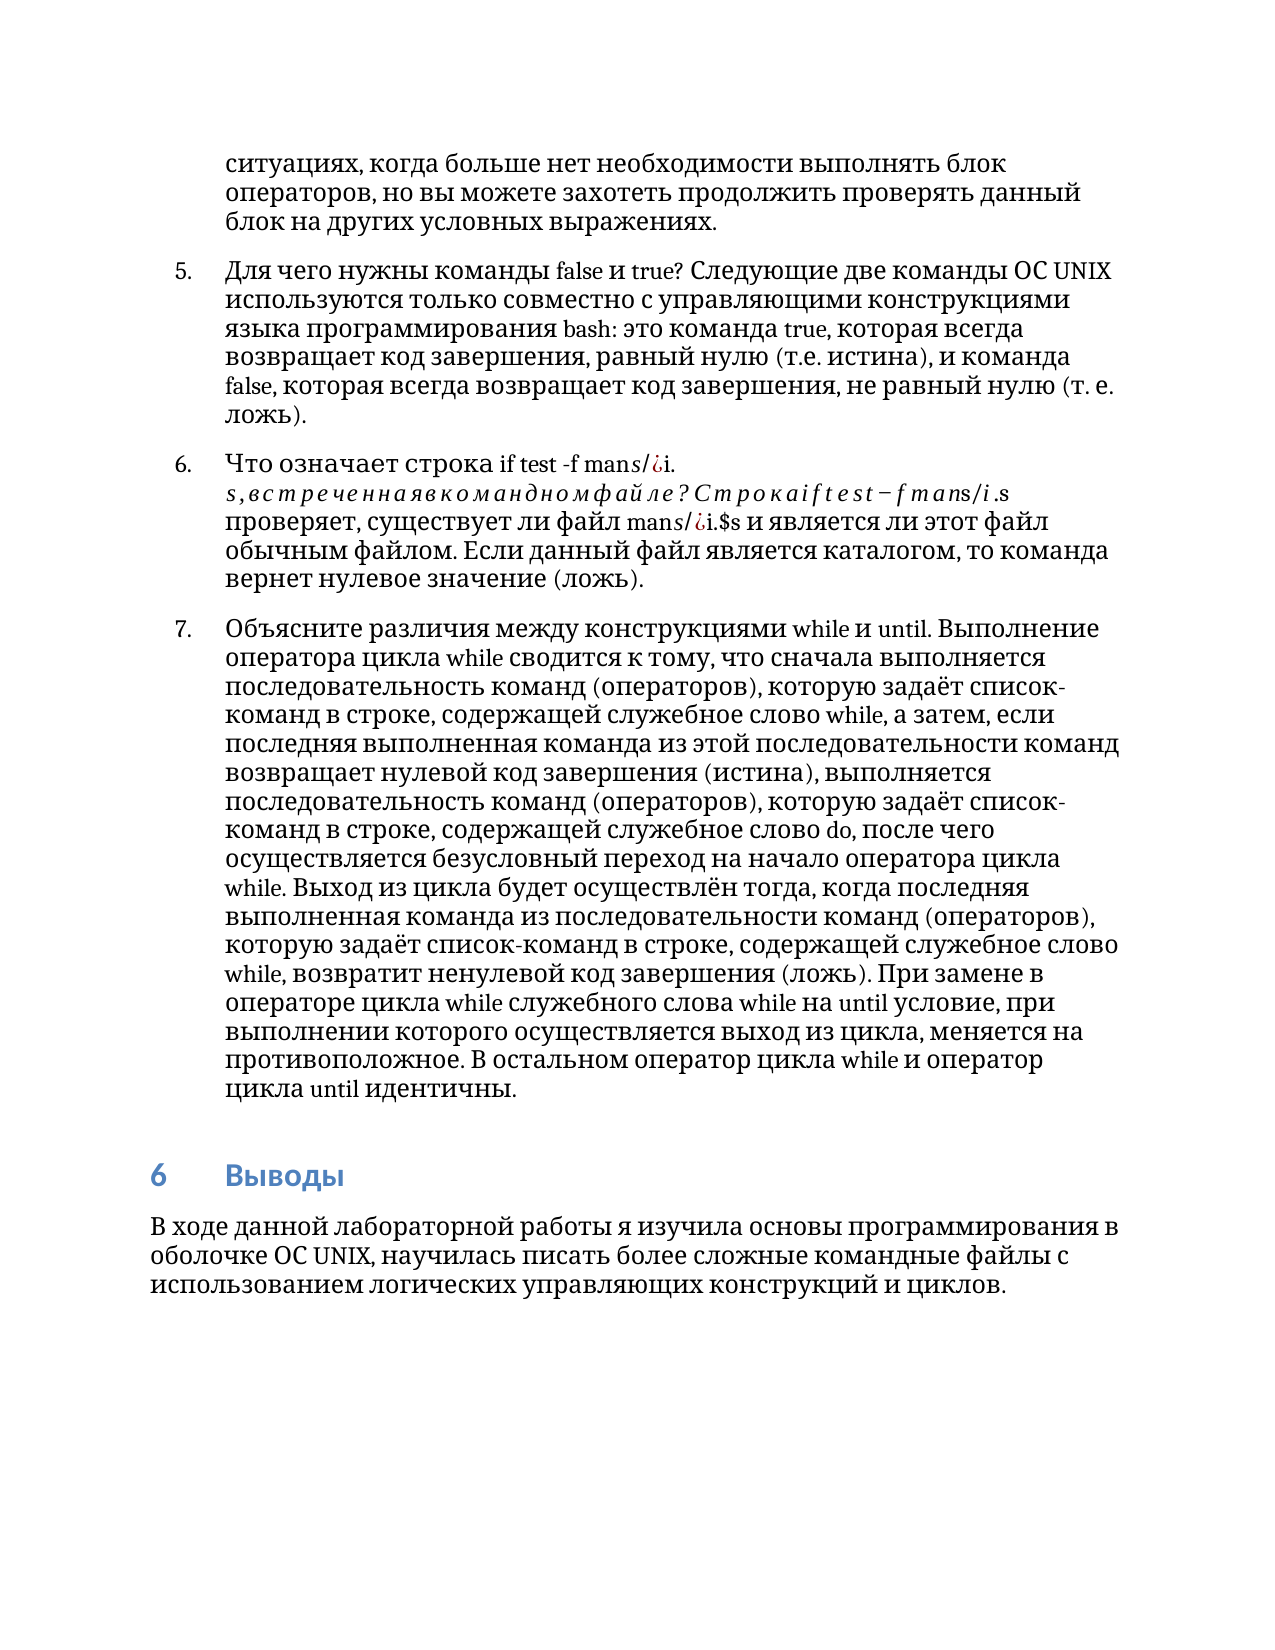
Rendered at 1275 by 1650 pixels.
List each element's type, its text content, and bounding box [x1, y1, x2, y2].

subtitle 6 Выводы [150, 1154, 1125, 1194]
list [175, 150, 1125, 236]
list Объясните различия между конструкциями while и until. Выполнение оператора цикла while сводится к тому, что сначала выполняется последовательность команд (операторов), которую задаёт список-команд в строке, содержащей служебное слово while, а затем, если последняя выполненная команда из этой последовательности команд возвращает нулевой код завершения (истина), выполняется последовательность команд (операторов), которую задаёт список-команд в строке, содержащей служебное слово do, после чего осуществляется безусловный переход на начало оператора цикла while. Выход из цикла будет осуществлён тогда, когда последняя выполненная команда из последовательности команд (операторов), которую задаёт список-команд в строке, содержащей служебное слово while, возвратит ненулевой код завершения (ложь). При замене в операторе цикла while служебного слова while на until условие, при выполнении которого осуществляется выход из цикла, меняется на противоположное. В остальном оператор цикла while и оператор цикла until идентичны. [175, 615, 1125, 1104]
text В ходе данной лабораторной работы я изучила основы программирования в оболочке ОС UNIX, научилась писать более сложные командные файлы с использованием логических управляющих конструкций и циклов. [150, 1213, 1125, 1299]
list Что означает строка if test -f mani.s/s проверяет, существует ли файл mani.$s и является ли этот файл обычным файлом. Если данный файл является каталогом, то команда вернет нулевое значение (ложь). [175, 450, 1125, 594]
list Для чего нужны команды false и true? Следующие две команды ОС UNIX используются только совместно с управляющими конструкциями языка программирования bash: это команда true, которая всегда возвращает код завершения, равный нулю (т.е. истина), и команда false, которая всегда возвращает код завершения, не равный нулю (т. е. ложь). [175, 257, 1125, 429]
